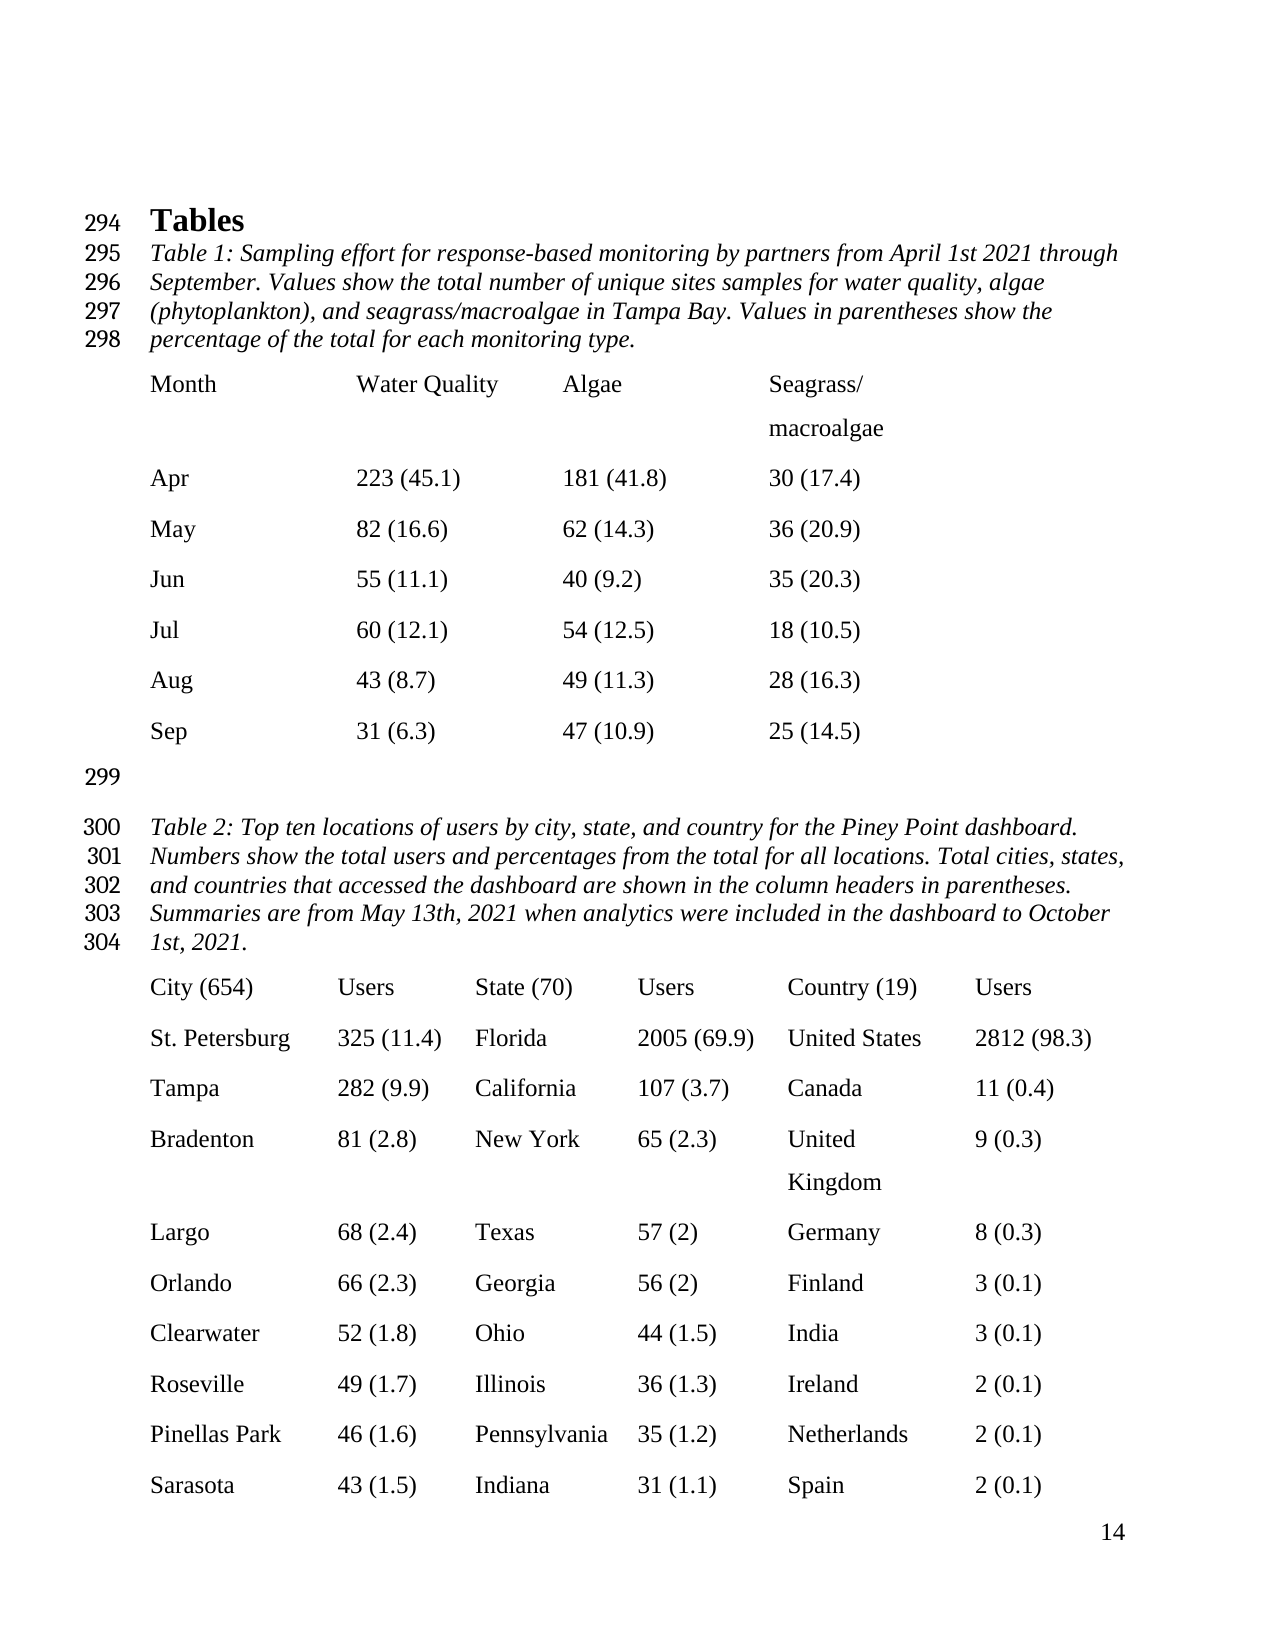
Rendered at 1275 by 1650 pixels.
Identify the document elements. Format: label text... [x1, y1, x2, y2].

table_header Algae [551, 366, 757, 459]
table_cell 43 (1.5) [326, 1466, 464, 1499]
table_cell 66 (2.3) [326, 1264, 464, 1315]
table_header State (70) [464, 969, 626, 1019]
table_header Users [326, 969, 464, 1019]
table_cell 54 (12.5) [551, 611, 757, 662]
table_cell 2 (0.1) [964, 1466, 1114, 1499]
table_header Month [139, 366, 345, 459]
table_cell Bradenton [139, 1120, 326, 1214]
table_cell Aug [139, 662, 345, 712]
table_cell 107 (3.7) [626, 1070, 776, 1120]
table_cell 11 (0.4) [964, 1070, 1114, 1120]
table_cell Indiana [464, 1466, 626, 1499]
table_cell Netherlands [776, 1416, 964, 1466]
table_header Seagrass/macroalgae [758, 366, 964, 459]
table_cell Ohio [464, 1315, 626, 1365]
table_cell 2812 (98.3) [964, 1019, 1114, 1069]
table_cell Illinois [464, 1365, 626, 1416]
table_cell 44 (1.5) [626, 1315, 776, 1365]
table_cell 46 (1.6) [326, 1416, 464, 1466]
text Table 2: Top ten locations of users by city, state, and country for the Piney Point dashboard. Numbers show the total users and percentages from the total for all locations. Total cities, states, and countries that accessed the dashboard are shown in the column headers in parentheses. Summaries are from May 13th, 2021 when analytics were included in the dashboard to October 1st, 2021. [150, 812, 1125, 956]
table_cell Apr [139, 460, 345, 510]
table_cell New York [464, 1120, 626, 1214]
table_cell 49 (1.7) [326, 1365, 464, 1416]
table_cell California [464, 1070, 626, 1120]
table_cell Clearwater [139, 1315, 326, 1365]
table_cell Jun [139, 561, 345, 611]
table_cell 52 (1.8) [326, 1315, 464, 1365]
table_cell 57 (2) [626, 1214, 776, 1264]
table_cell St. Petersburg [139, 1019, 326, 1069]
table_cell 282 (9.9) [326, 1070, 464, 1120]
table_cell 2 (0.1) [964, 1365, 1114, 1416]
table_cell United States [776, 1019, 964, 1069]
table_cell 81 (2.8) [326, 1120, 464, 1214]
table_cell 36 (1.3) [626, 1365, 776, 1416]
table_cell Orlando [139, 1264, 326, 1315]
table_cell 325 (11.4) [326, 1019, 464, 1069]
table_cell Sarasota [139, 1466, 326, 1499]
table_cell 35 (20.3) [758, 561, 964, 611]
table_cell United Kingdom [776, 1120, 964, 1214]
table_cell Georgia [464, 1264, 626, 1315]
table_cell Canada [776, 1070, 964, 1120]
text Table 1: Sampling effort for response-based monitoring by partners from April 1st 2021 through September. Values show the total number of unique sites samples for water quality, algae (phytoplankton), and seagrass/macroalgae in Tampa Bay. Values in parentheses show the percentage of the total for each monitoring type. [150, 238, 1125, 353]
table_cell 18 (10.5) [758, 611, 964, 662]
table_cell 2005 (69.9) [626, 1019, 776, 1069]
table_cell India [776, 1315, 964, 1365]
table_header Users [964, 969, 1114, 1019]
table_cell 40 (9.2) [551, 561, 757, 611]
table_cell Finland [776, 1264, 964, 1315]
table_cell 28 (16.3) [758, 662, 964, 712]
table_cell 43 (8.7) [345, 662, 551, 712]
table_cell 25 (14.5) [758, 712, 964, 763]
table_cell 3 (0.1) [964, 1264, 1114, 1315]
table_cell Ireland [776, 1365, 964, 1416]
table_cell Florida [464, 1019, 626, 1069]
table_cell 35 (1.2) [626, 1416, 776, 1466]
table_cell Largo [139, 1214, 326, 1264]
table_cell Spain [776, 1466, 964, 1499]
table_cell 8 (0.3) [964, 1214, 1114, 1264]
table_cell 60 (12.1) [345, 611, 551, 662]
table_cell 9 (0.3) [964, 1120, 1114, 1214]
table_header City (654) [139, 969, 326, 1019]
table_cell Texas [464, 1214, 626, 1264]
table_cell 55 (11.1) [345, 561, 551, 611]
table_cell Pinellas Park [139, 1416, 326, 1466]
table_cell Jul [139, 611, 345, 662]
table_cell 181 (41.8) [551, 460, 757, 510]
table_cell 31 (6.3) [345, 712, 551, 763]
table_cell 65 (2.3) [626, 1120, 776, 1214]
table_cell 3 (0.1) [964, 1315, 1114, 1365]
table_cell Pennsylvania [464, 1416, 626, 1466]
table_cell Germany [776, 1214, 964, 1264]
table_cell May [139, 510, 345, 561]
table_cell Roseville [139, 1365, 326, 1416]
table_cell 82 (16.6) [345, 510, 551, 561]
table_cell 68 (2.4) [326, 1214, 464, 1264]
table_header Users [626, 969, 776, 1019]
table_cell 49 (11.3) [551, 662, 757, 712]
table_header Country (19) [776, 969, 964, 1019]
table_cell 62 (14.3) [551, 510, 757, 561]
table_cell 47 (10.9) [551, 712, 757, 763]
subtitle Tables [150, 200, 1125, 238]
table_cell Sep [139, 712, 345, 763]
table_cell 36 (20.9) [758, 510, 964, 561]
table_cell 56 (2) [626, 1264, 776, 1315]
table_cell Tampa [139, 1070, 326, 1120]
table_cell 2 (0.1) [964, 1416, 1114, 1466]
table_cell 31 (1.1) [626, 1466, 776, 1499]
table_cell 30 (17.4) [758, 460, 964, 510]
table_header Water Quality [345, 366, 551, 459]
table_cell 223 (45.1) [345, 460, 551, 510]
